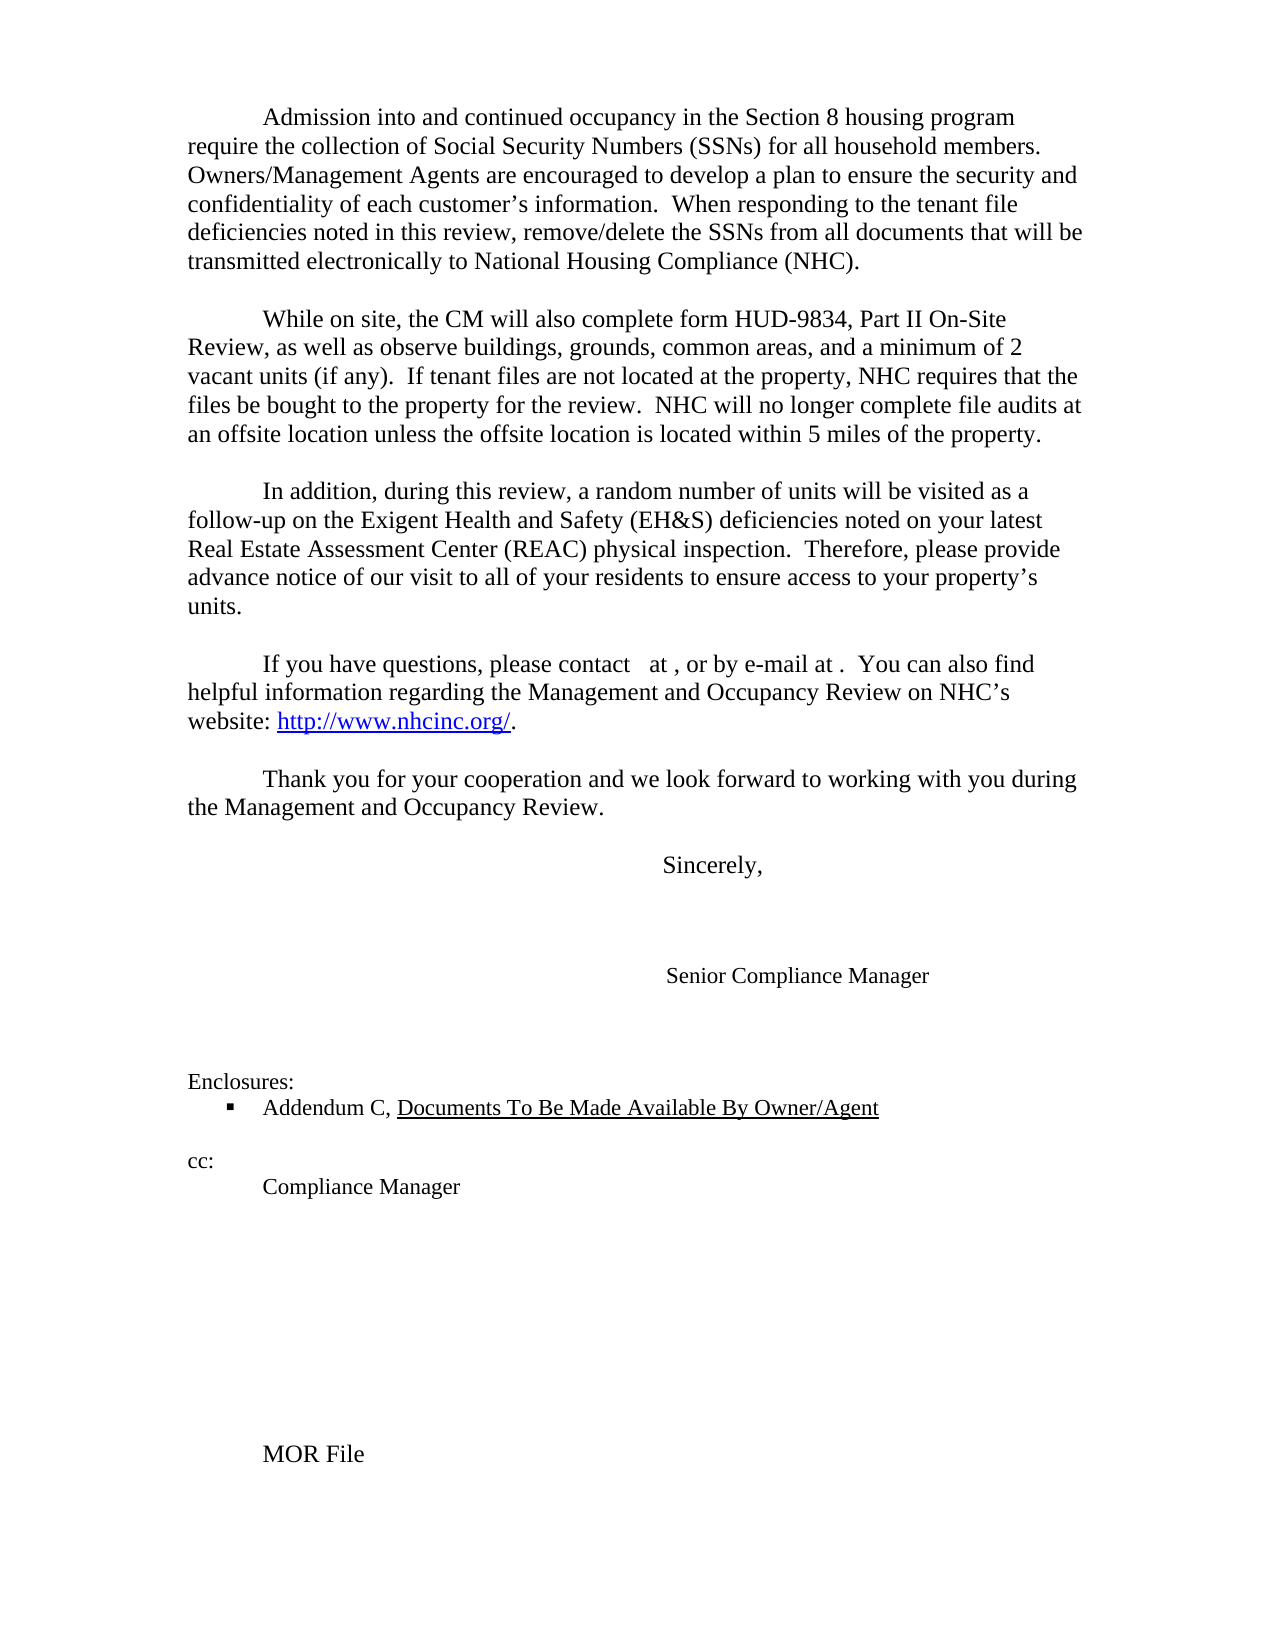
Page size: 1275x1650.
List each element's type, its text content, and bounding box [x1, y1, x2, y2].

list Addendum C, Documents To Be Made Available By Owner/Agent [225, 1094, 1087, 1121]
text If you have questions, please contact at , or by e-mail at . You can also find helpful information regarding the Management and Occupancy Review on NHC’s website: http://www.nhcinc.org/. [187, 649, 1087, 735]
text Enclosures: [187, 1068, 1087, 1094]
text MOR File [187, 1439, 1087, 1468]
text Compliance Manager [187, 1173, 1087, 1200]
text Thank you for your cooperation and we look forward to working with you during the Management and Occupancy Review. [187, 764, 1087, 821]
text Admission into and continued occupancy in the Section 8 housing program require the collection of Social Security Numbers (SSNs) for all household members. Owners/Management Agents are encouraged to develop a plan to ensure the security and confidentiality of each customer’s information. When responding to the tenant file deficiencies noted in this review, remove/delete the SSNs from all documents that will be transmitted electronically to National Housing Compliance (NHC). [187, 102, 1087, 275]
text Senior Compliance Manager [562, 963, 1087, 989]
text While on site, the CM will also complete form HUD-9834, Part II On-Site Review, as well as observe buildings, grounds, common areas, and a minimum of 2 vacant units (if any). If tenant files are not located at the property, NHC requires that the files be bought to the property for the review. NHC will no longer complete file audits at an offsite location unless the offsite location is located within 5 miles of the property. [187, 304, 1087, 447]
text Sincerely, [262, 850, 1087, 879]
text cc: [187, 1147, 1087, 1173]
text In addition, during this review, a random number of units will be visited as a follow-up on the Exigent Health and Safety (EH&S) deficiencies noted on your latest Real Estate Assessment Center (REAC) physical inspection. Therefore, please provide advance notice of our visit to all of your residents to ensure access to your property’s units. [187, 476, 1087, 620]
